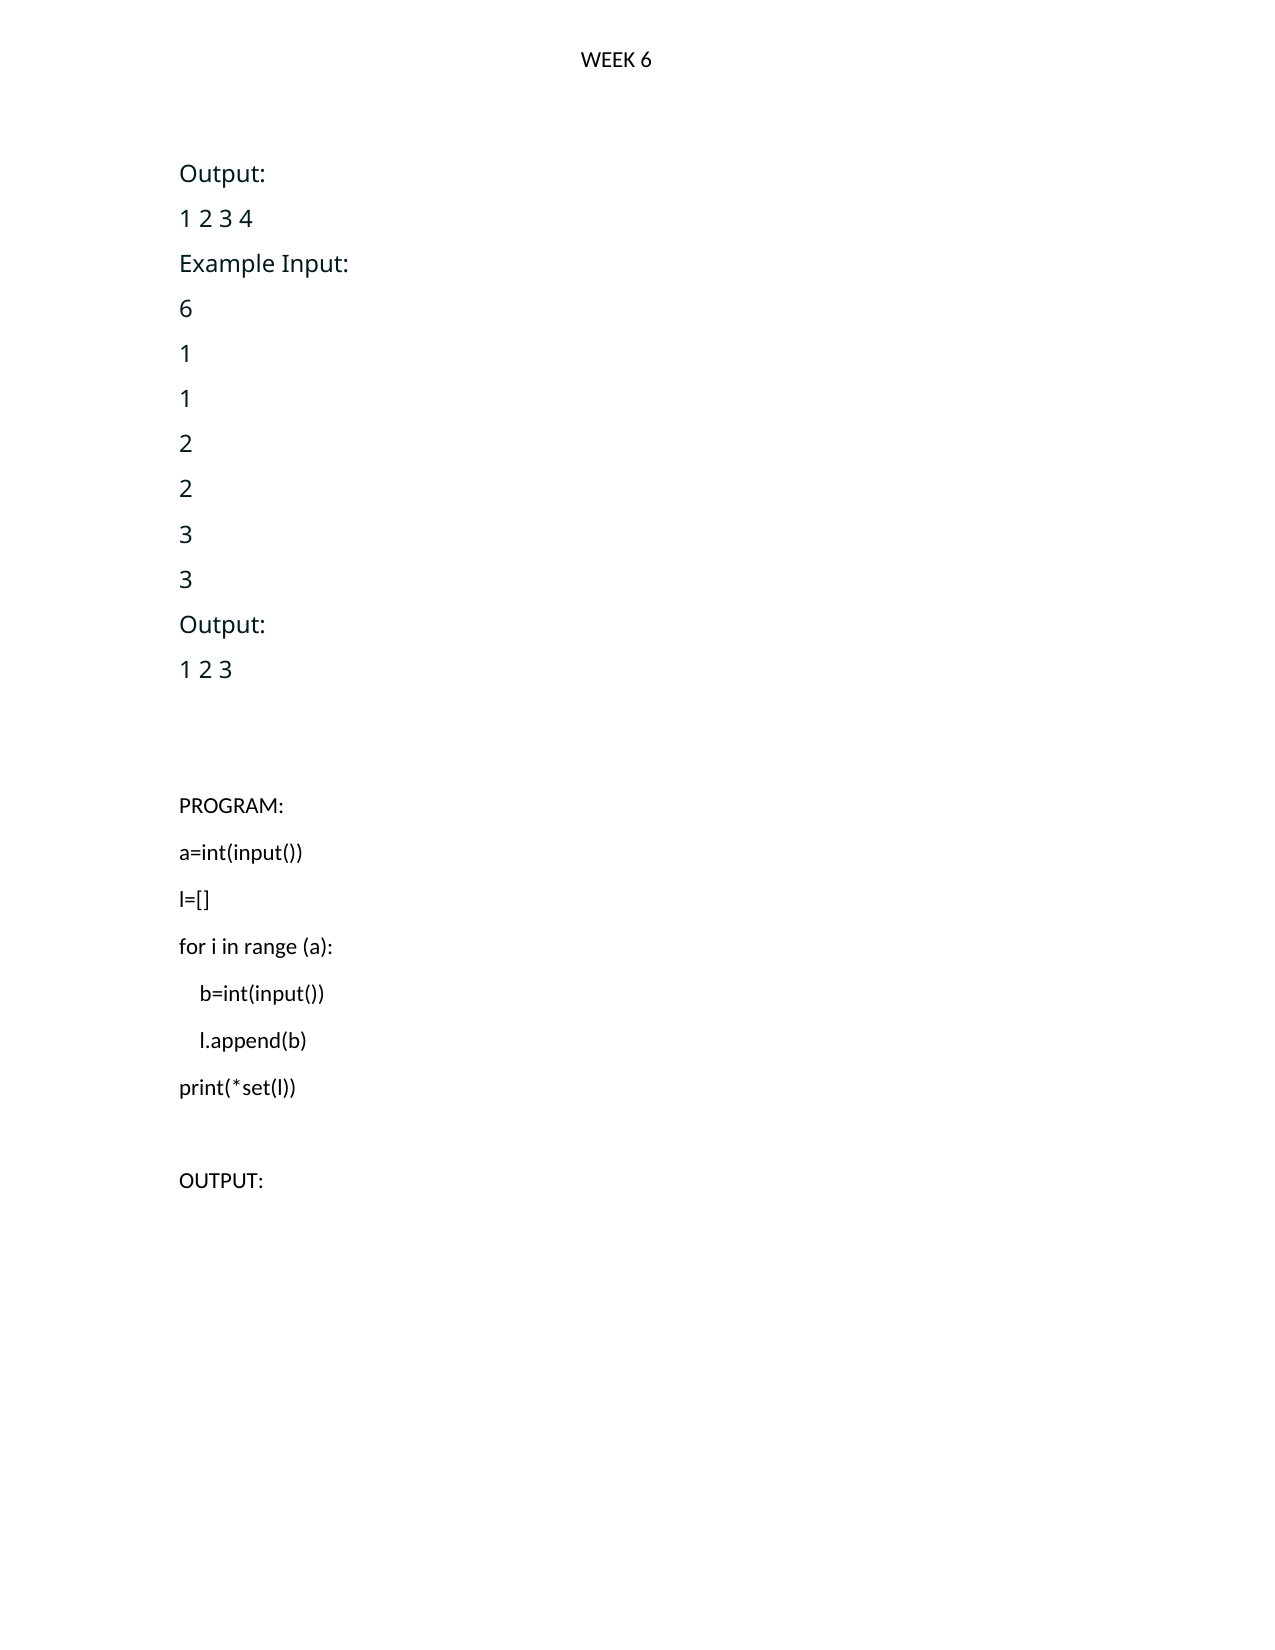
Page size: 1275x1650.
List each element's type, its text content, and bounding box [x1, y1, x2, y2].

text PROGRAM: [179, 792, 1096, 819]
text a=int(input()) [179, 838, 1096, 866]
text 6 [179, 292, 1096, 324]
text Output: [179, 608, 1096, 640]
text l=[] [179, 885, 1096, 913]
text Example Input: [179, 247, 1096, 279]
text 1 [179, 337, 1096, 369]
text 2 [179, 472, 1096, 505]
text OUTPUT: [179, 1167, 1096, 1194]
text l.append(b) [179, 1026, 1096, 1054]
text 2 [179, 427, 1096, 460]
text 1 [179, 382, 1096, 415]
text 1 2 3 4 [179, 202, 1096, 234]
text print(*set(l)) [179, 1073, 1096, 1101]
text Output: [179, 157, 1096, 189]
text 3 [179, 562, 1096, 595]
text for i in range (a): [179, 932, 1096, 960]
text 3 [179, 517, 1096, 550]
text 1 2 3 [179, 653, 1096, 685]
text b=int(input()) [179, 979, 1096, 1007]
